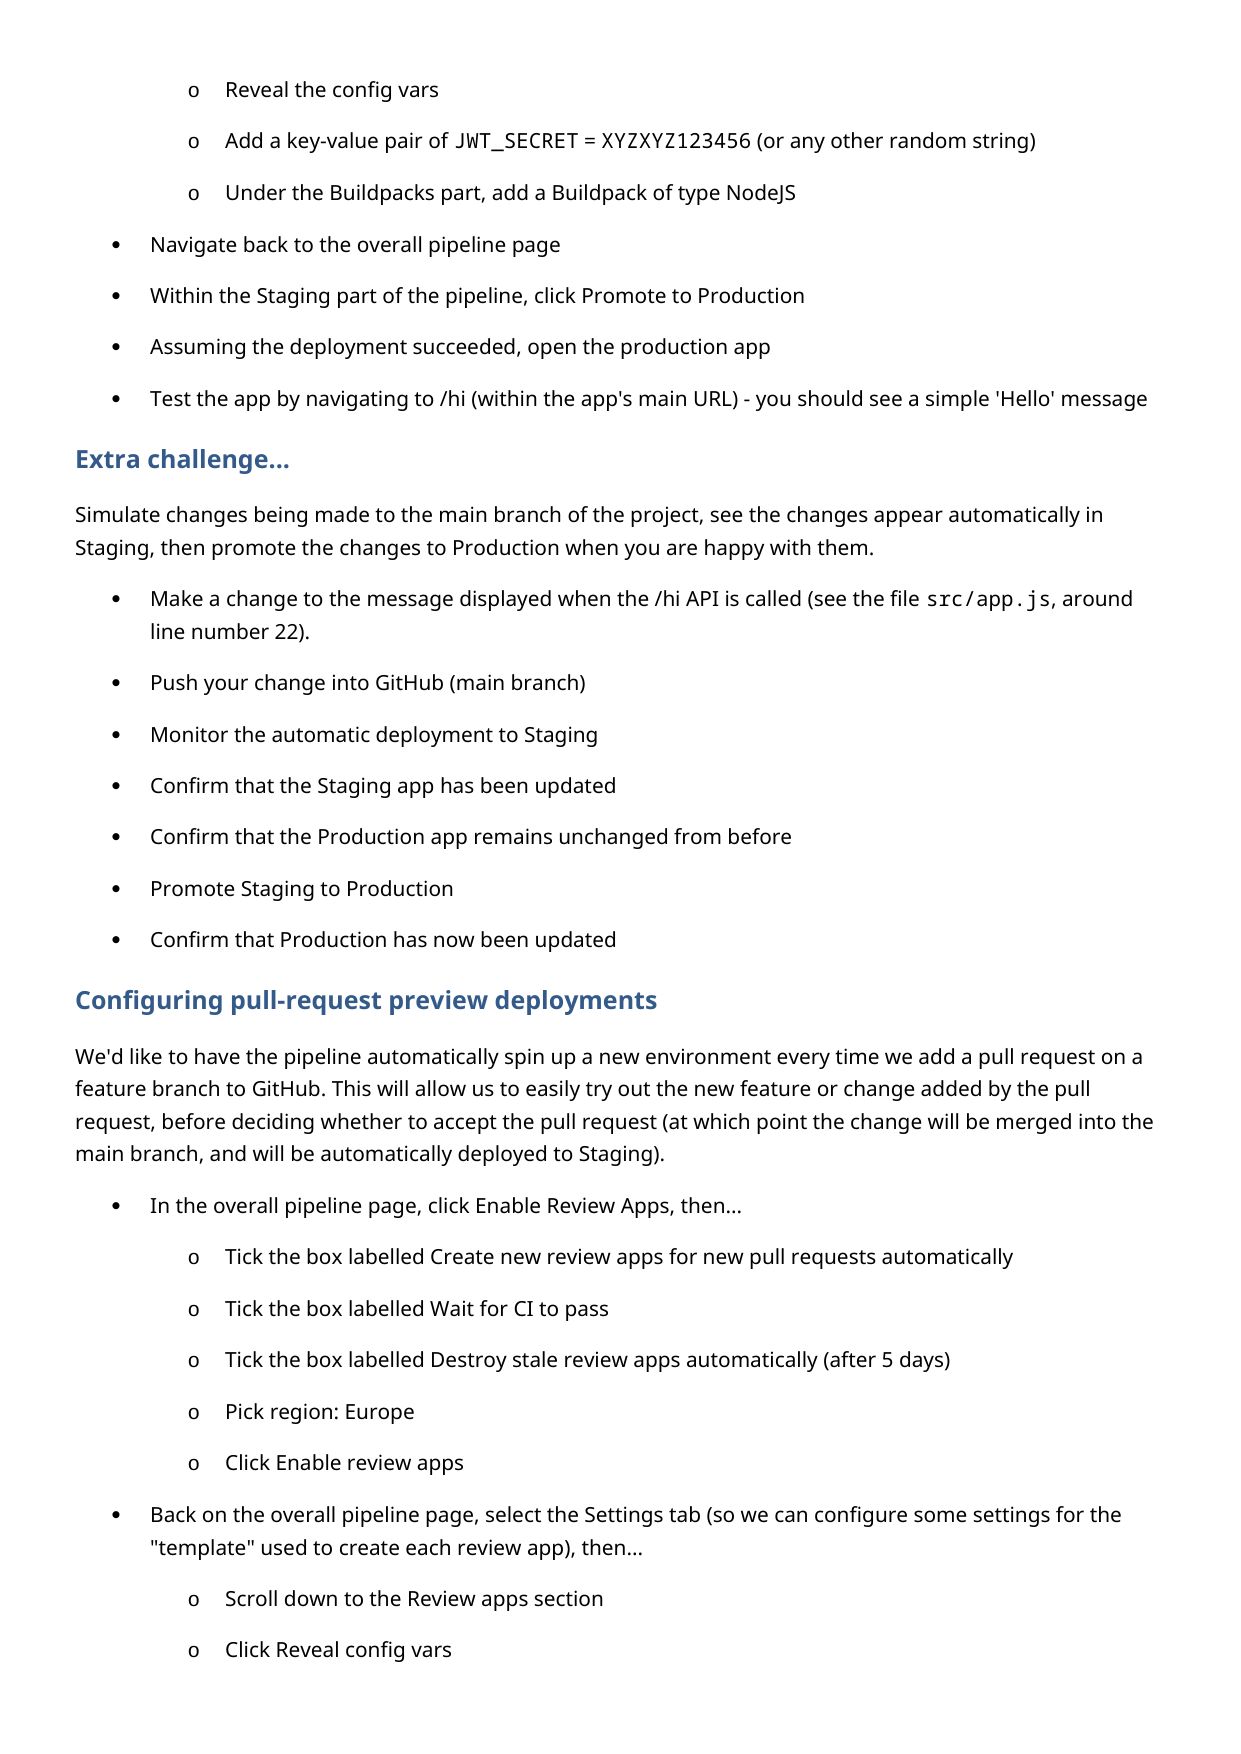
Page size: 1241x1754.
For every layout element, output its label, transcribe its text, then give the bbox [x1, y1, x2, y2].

list Confirm that the Staging app has been updated [112, 771, 1165, 799]
list Within the Staging part of the pipeline, click Promote to Production [112, 281, 1165, 309]
list Click Enable review apps [187, 1448, 1165, 1477]
list Under the Buildpacks part, add a Buildpack of type NodeJS [187, 178, 1165, 207]
list Reveal the config vars [187, 75, 1165, 103]
list Monitor the automatic deployment to Staging [112, 720, 1165, 748]
list Confirm that Production has now been updated [112, 925, 1165, 953]
text Simulate changes being made to the main branch of the project, see the changes appear automatically in Staging, then promote the changes to Production when you are happy with them. [75, 500, 1165, 561]
subtitle Extra challenge... [75, 441, 1165, 475]
list Scroll down to the Review apps section [187, 1584, 1165, 1613]
list Assuming the deployment succeeded, open the production app [112, 332, 1165, 361]
list Tick the box labelled Destroy stale review apps automatically (after 5 days) [187, 1345, 1165, 1374]
list Add a key-value pair of JWT_SECRET = XYZXYZ123456 (or any other random string) [187, 127, 1165, 155]
list Navigate back to the overall pipeline page [112, 230, 1165, 258]
list Tick the box labelled Wait for CI to pass [187, 1294, 1165, 1322]
list Make a change to the message displayed when the /hi API is called (see the file src/app.js, around line number 22). [112, 584, 1165, 645]
list Tick the box labelled Create new review apps for new pull requests automatically [187, 1242, 1165, 1271]
subtitle Configuring pull-request preview deployments [75, 983, 1165, 1017]
list In the overall pipeline page, click Enable Review Apps, then... [112, 1191, 1165, 1219]
list Test the app by navigating to /hi (within the app's main URL) - you should see a simple 'Hello' message [112, 384, 1165, 412]
list Confirm that the Production app remains unchanged from before [112, 822, 1165, 851]
list Pick region: Europe [187, 1397, 1165, 1426]
list Push your change into GitHub (main branch) [112, 668, 1165, 697]
text We'd like to have the pipeline automatically spin up a new environment every time we add a pull request on a feature branch to GitHub. This will allow us to easily try out the new feature or change added by the pull request, before deciding whether to accept the pull request (at which point the change will be merged into the main branch, and will be automatically deployed to Staging). [75, 1042, 1165, 1168]
list Promote Staging to Production [112, 874, 1165, 902]
list Back on the overall pipeline page, select the Settings tab (so we can configure some settings for the "template" used to create each review app), then... [112, 1500, 1165, 1561]
list Click Reveal config vars [187, 1636, 1165, 1664]
